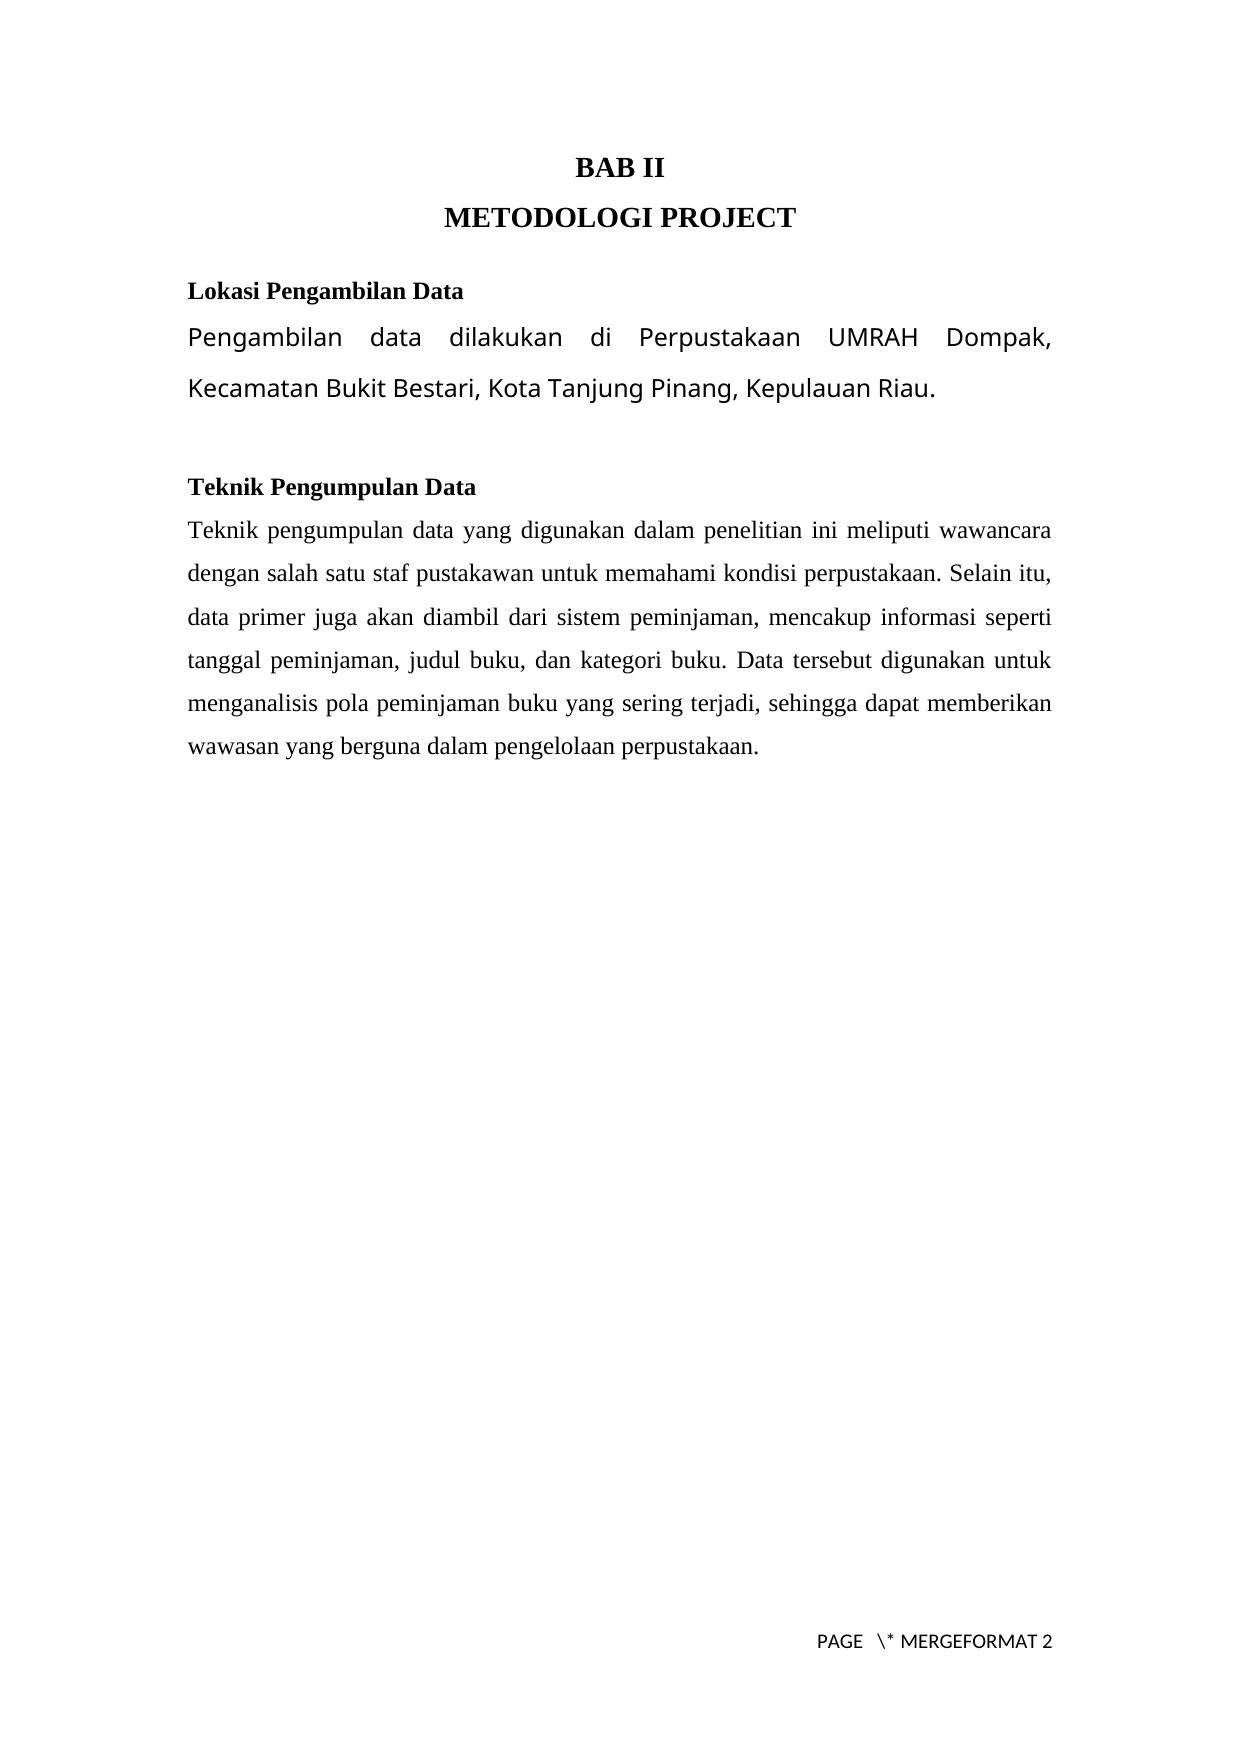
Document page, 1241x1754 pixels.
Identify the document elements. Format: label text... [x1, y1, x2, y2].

subtitle BAB II [187, 150, 1053, 183]
text Lokasi Pengambilan Data [187, 276, 1053, 305]
subtitle METODOLOGI PROJECT [187, 200, 1053, 234]
text Teknik pengumpulan data yang digunakan dalam penelitian ini meliputi wawancara dengan salah satu staf pustakawan untuk memahami kondisi perpustakaan. Selain itu, data primer juga akan diambil dari sistem peminjaman, mencakup informasi seperti tanggal peminjaman, judul buku, dan kategori buku. Data tersebut digunakan untuk menganalisis pola peminjaman buku yang sering terjadi, sehingga dapat memberikan wawasan yang berguna dalam pengelolaan perpustakaan. [187, 515, 1053, 760]
text Pengambilan data dilakukan di Perpustakaan UMRAH Dompak, Kecamatan Bukit Bestari, Kota Tanjung Pinang, Kepulauan Riau. [187, 319, 1053, 404]
text Teknik Pengumpulan Data [187, 472, 1053, 501]
